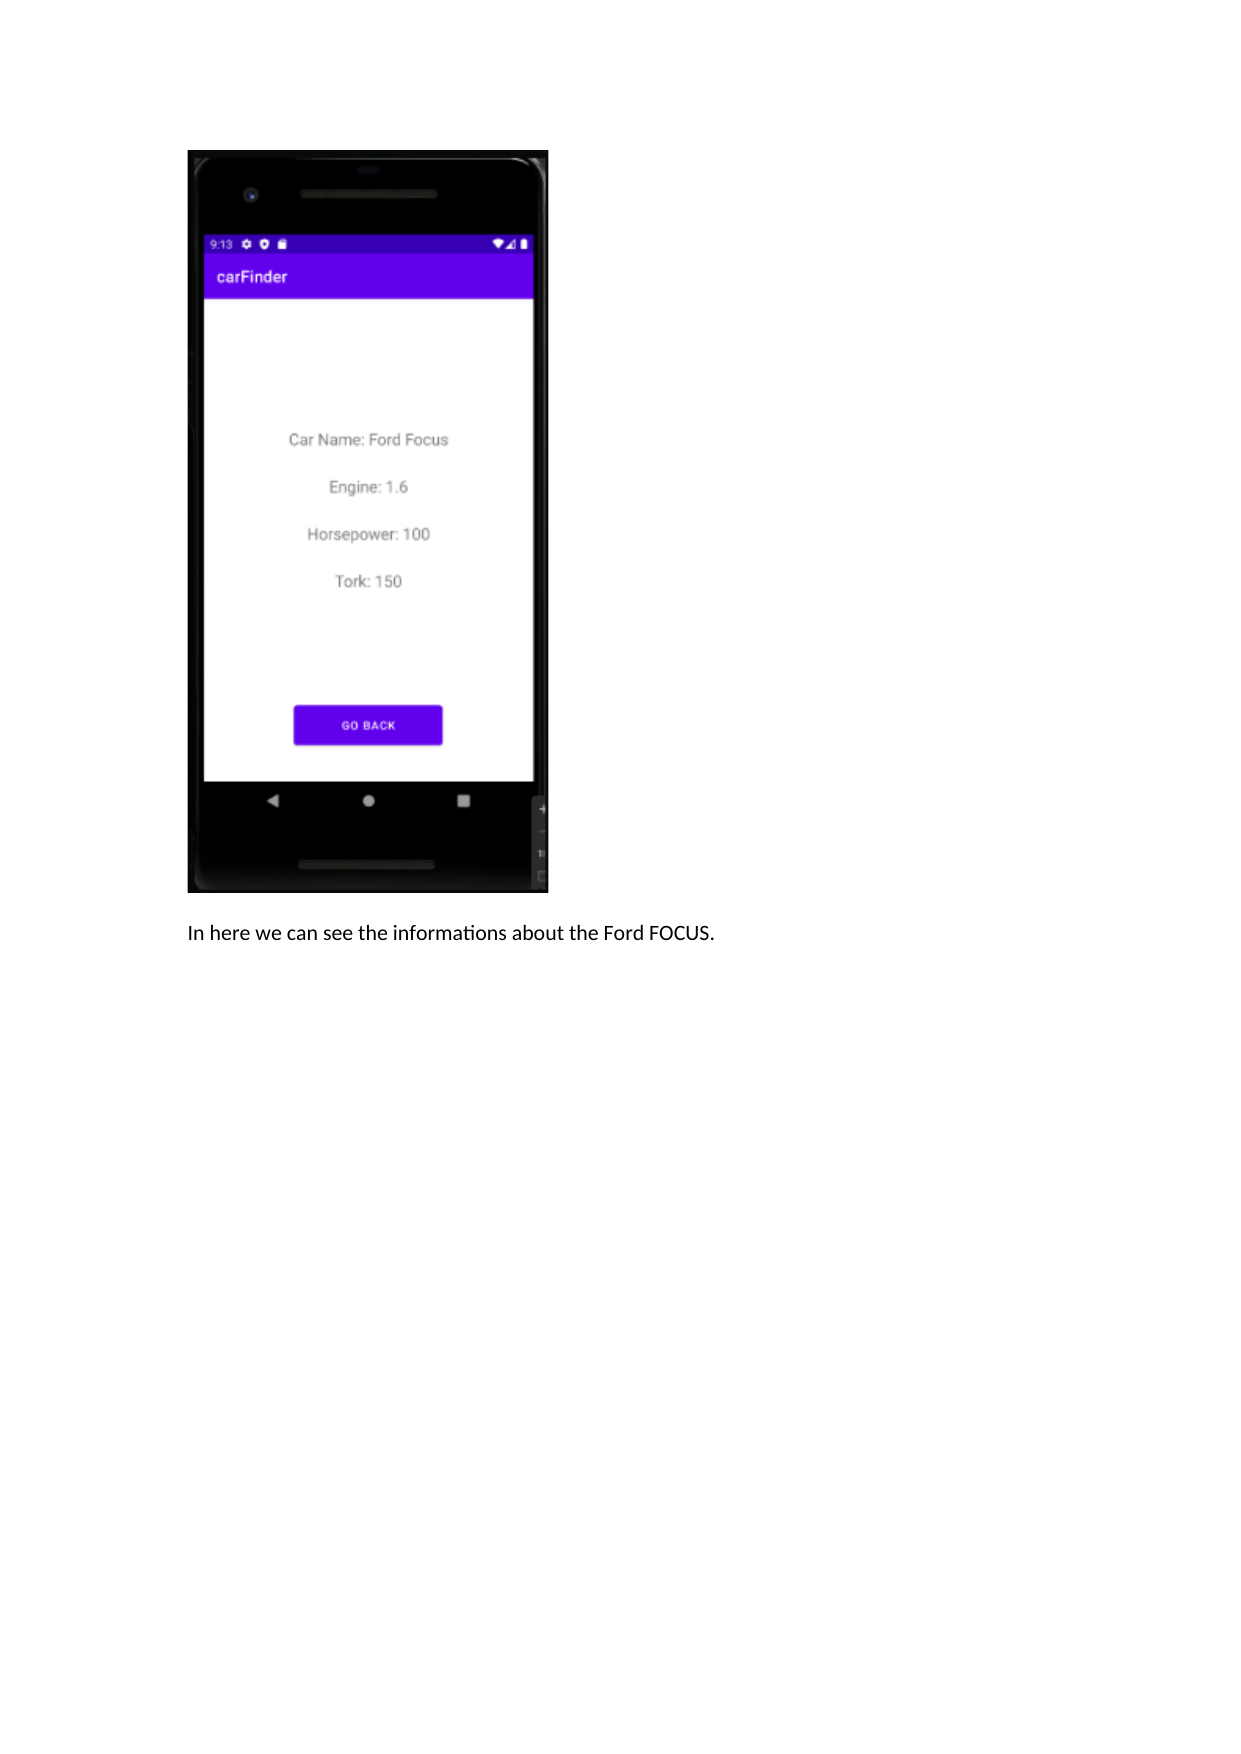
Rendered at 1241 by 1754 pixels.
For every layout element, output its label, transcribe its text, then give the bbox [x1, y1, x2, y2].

text In here we can see the informations about the Ford FOCUS. [187, 919, 1053, 946]
picture [187, 150, 549, 893]
